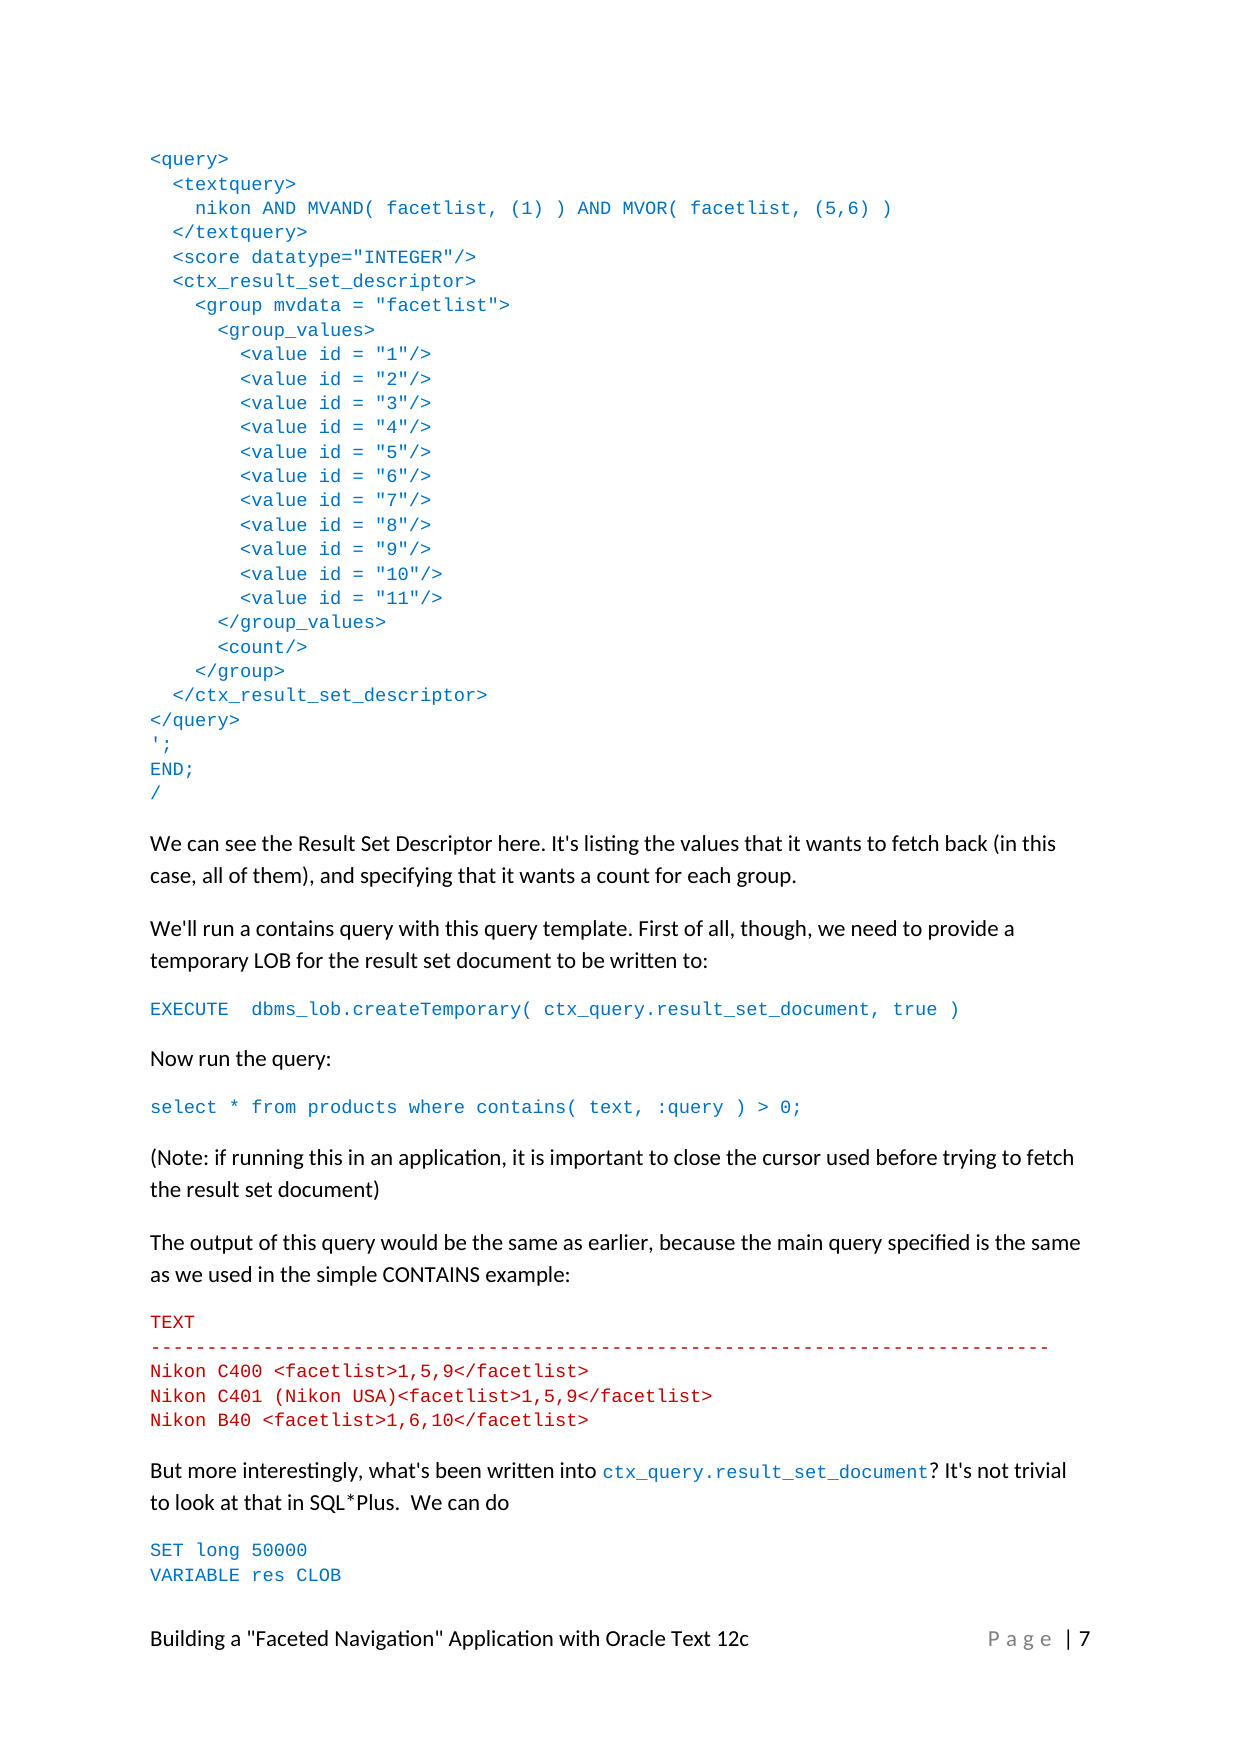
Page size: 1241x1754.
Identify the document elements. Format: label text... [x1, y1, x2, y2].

text The output of this query would be the same as earlier, because the main query specified is the same as we used in the simple CONTAINS example: [150, 1228, 1090, 1288]
text select * from products where contains( text, :query ) > 0; [150, 1098, 1090, 1119]
text (Note: if running this in an application, it is important to close the cursor used before trying to fetch the result set document) [150, 1143, 1090, 1203]
text We can see the Result Set Descriptor here. It's listing the values that it wants to fetch back (in this case, all of them), and specifying that it wants a count for each group. [150, 829, 1090, 889]
text TEXT -------------------------------------------------------------------------------- Nikon C400 <facetlist>1,5,9</facetlist> Nikon C401 (Nikon USA)<facetlist>1,5,9</facetlist> Nikon B40 <facetlist>1,6,10</facetlist> [150, 1313, 1090, 1432]
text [150, 1541, 1090, 1587]
text Now run the query: [150, 1044, 1090, 1073]
text We'll run a contains query with this query template. First of all, though, we need to provide a temporary LOB for the result set document to be written to: [150, 914, 1090, 974]
text But more interestingly, what's been written into ctx_query.result_set_document? It's not trivial to look at that in SQL*Plus. We can do [150, 1456, 1090, 1516]
text EXECUTE dbms_lob.createTemporary( ctx_query.result_set_document, true ) [150, 999, 1090, 1021]
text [150, 150, 1090, 805]
